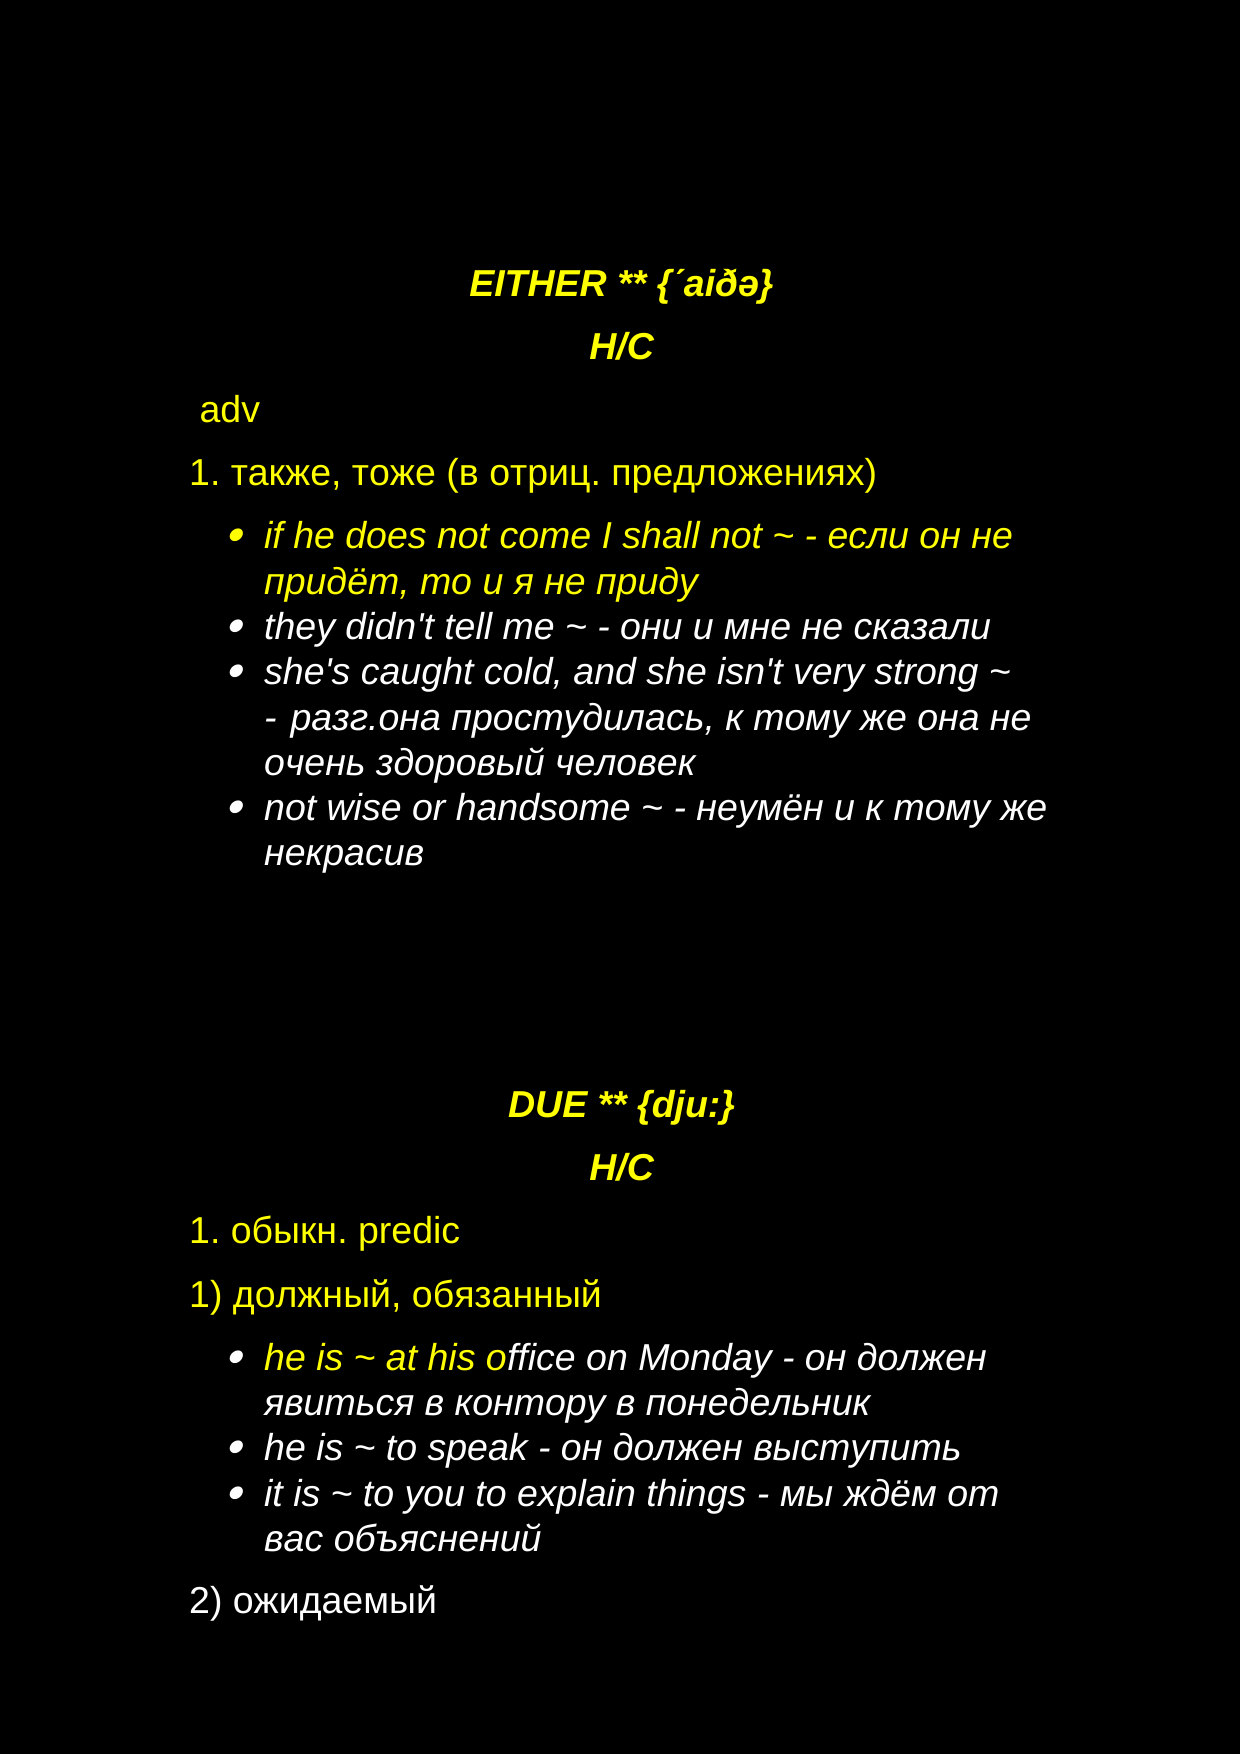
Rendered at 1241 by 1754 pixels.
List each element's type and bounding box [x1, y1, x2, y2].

table_header [182, 62, 1064, 1650]
